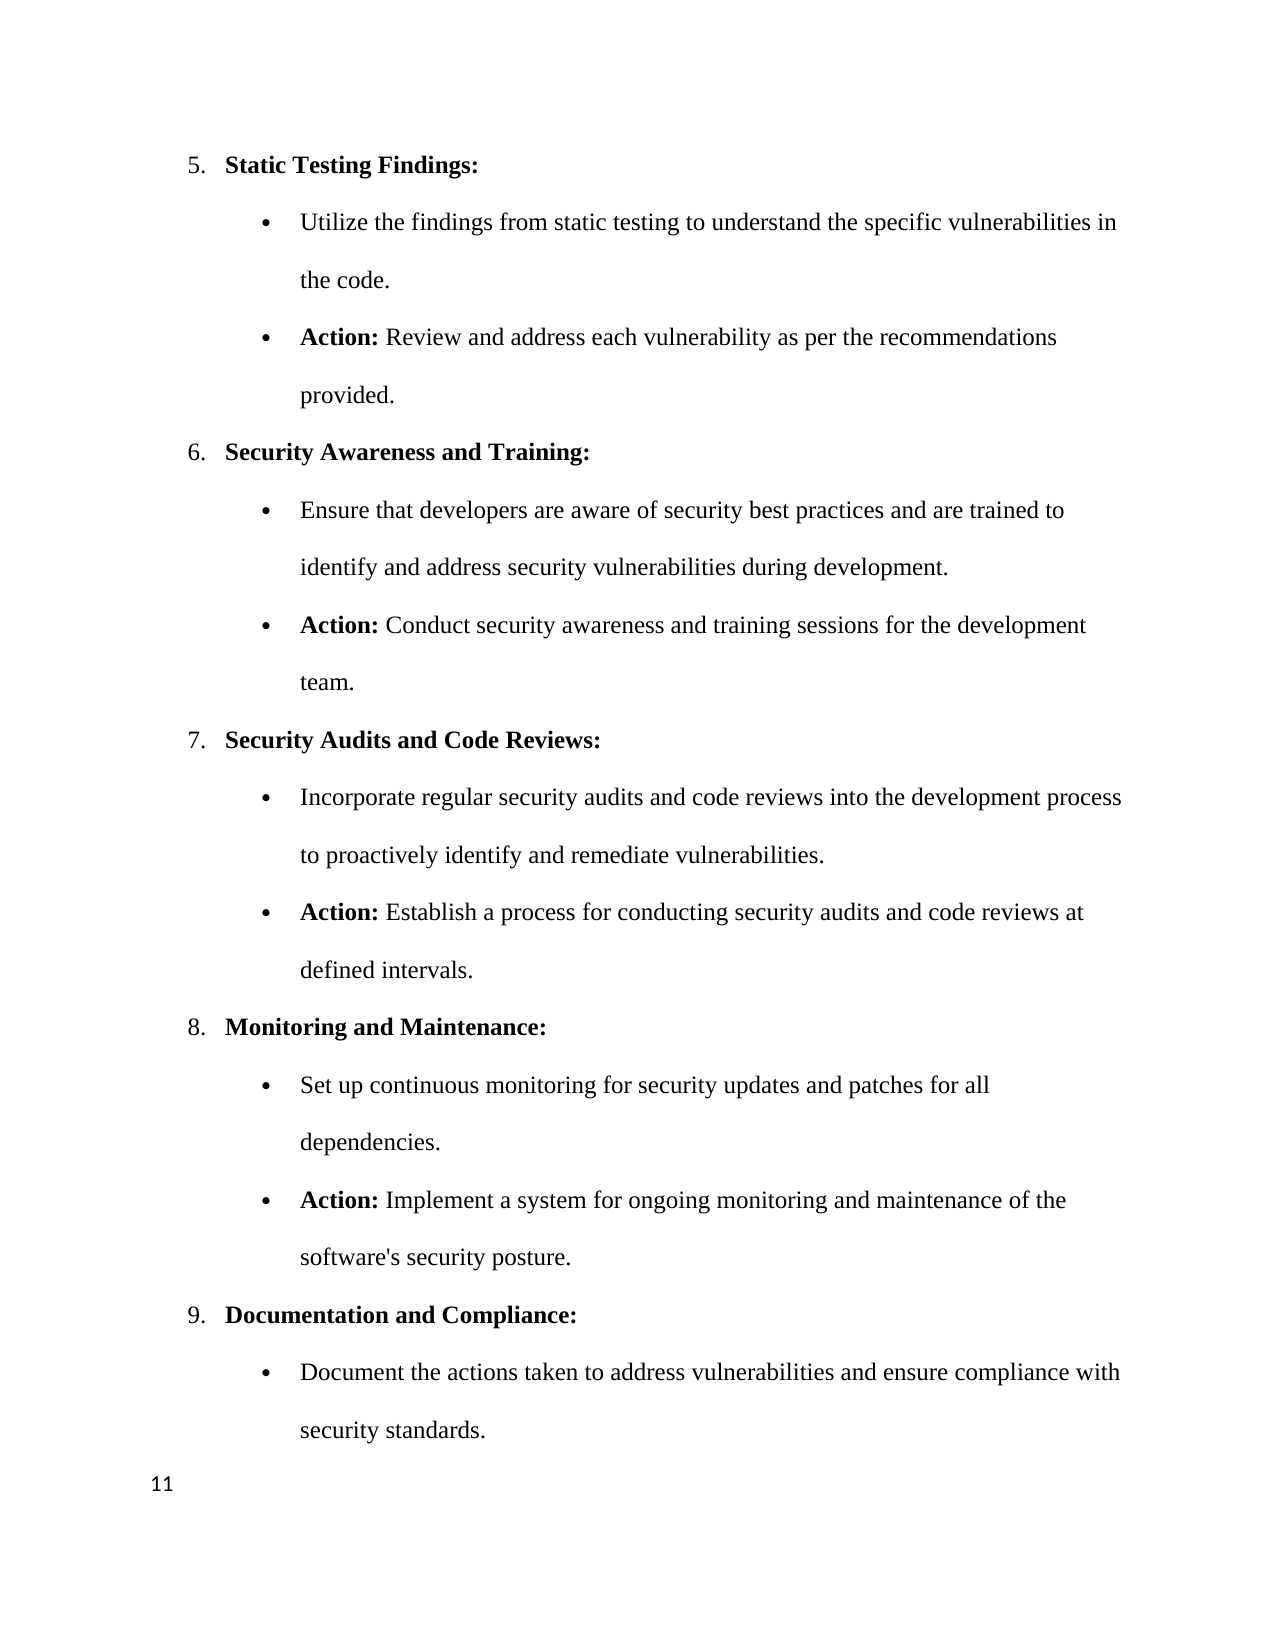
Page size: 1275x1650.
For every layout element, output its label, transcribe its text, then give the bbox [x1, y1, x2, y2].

list Incorporate regular security audits and code reviews into the development process to proactively identify and remediate vulnerabilities. [262, 782, 1125, 869]
list Action: Review and address each vulnerability as per the recommendations provided. [262, 322, 1125, 409]
list Ensure that developers are aware of security best practices and are trained to identify and address security vulnerabilities during development. [262, 495, 1125, 581]
list Monitoring and Maintenance: [187, 1012, 1125, 1041]
list Security Audits and Code Reviews: [187, 725, 1125, 754]
list Action: Conduct security awareness and training sessions for the development team. [262, 610, 1125, 696]
list Security Awareness and Training: [187, 437, 1125, 466]
list Documentation and Compliance: [187, 1300, 1125, 1329]
list Static Testing Findings: [187, 150, 1125, 179]
list Action: Establish a process for conducting security audits and code reviews at defined intervals. [262, 897, 1125, 984]
list Document the actions taken to address vulnerabilities and ensure compliance with security standards. [262, 1357, 1125, 1444]
list Action: Implement a system for ongoing monitoring and maintenance of the software's security posture. [262, 1185, 1125, 1271]
list Set up continuous monitoring for security updates and patches for all dependencies. [262, 1070, 1125, 1156]
list Utilize the findings from static testing to understand the specific vulnerabilities in the code. [262, 207, 1125, 294]
